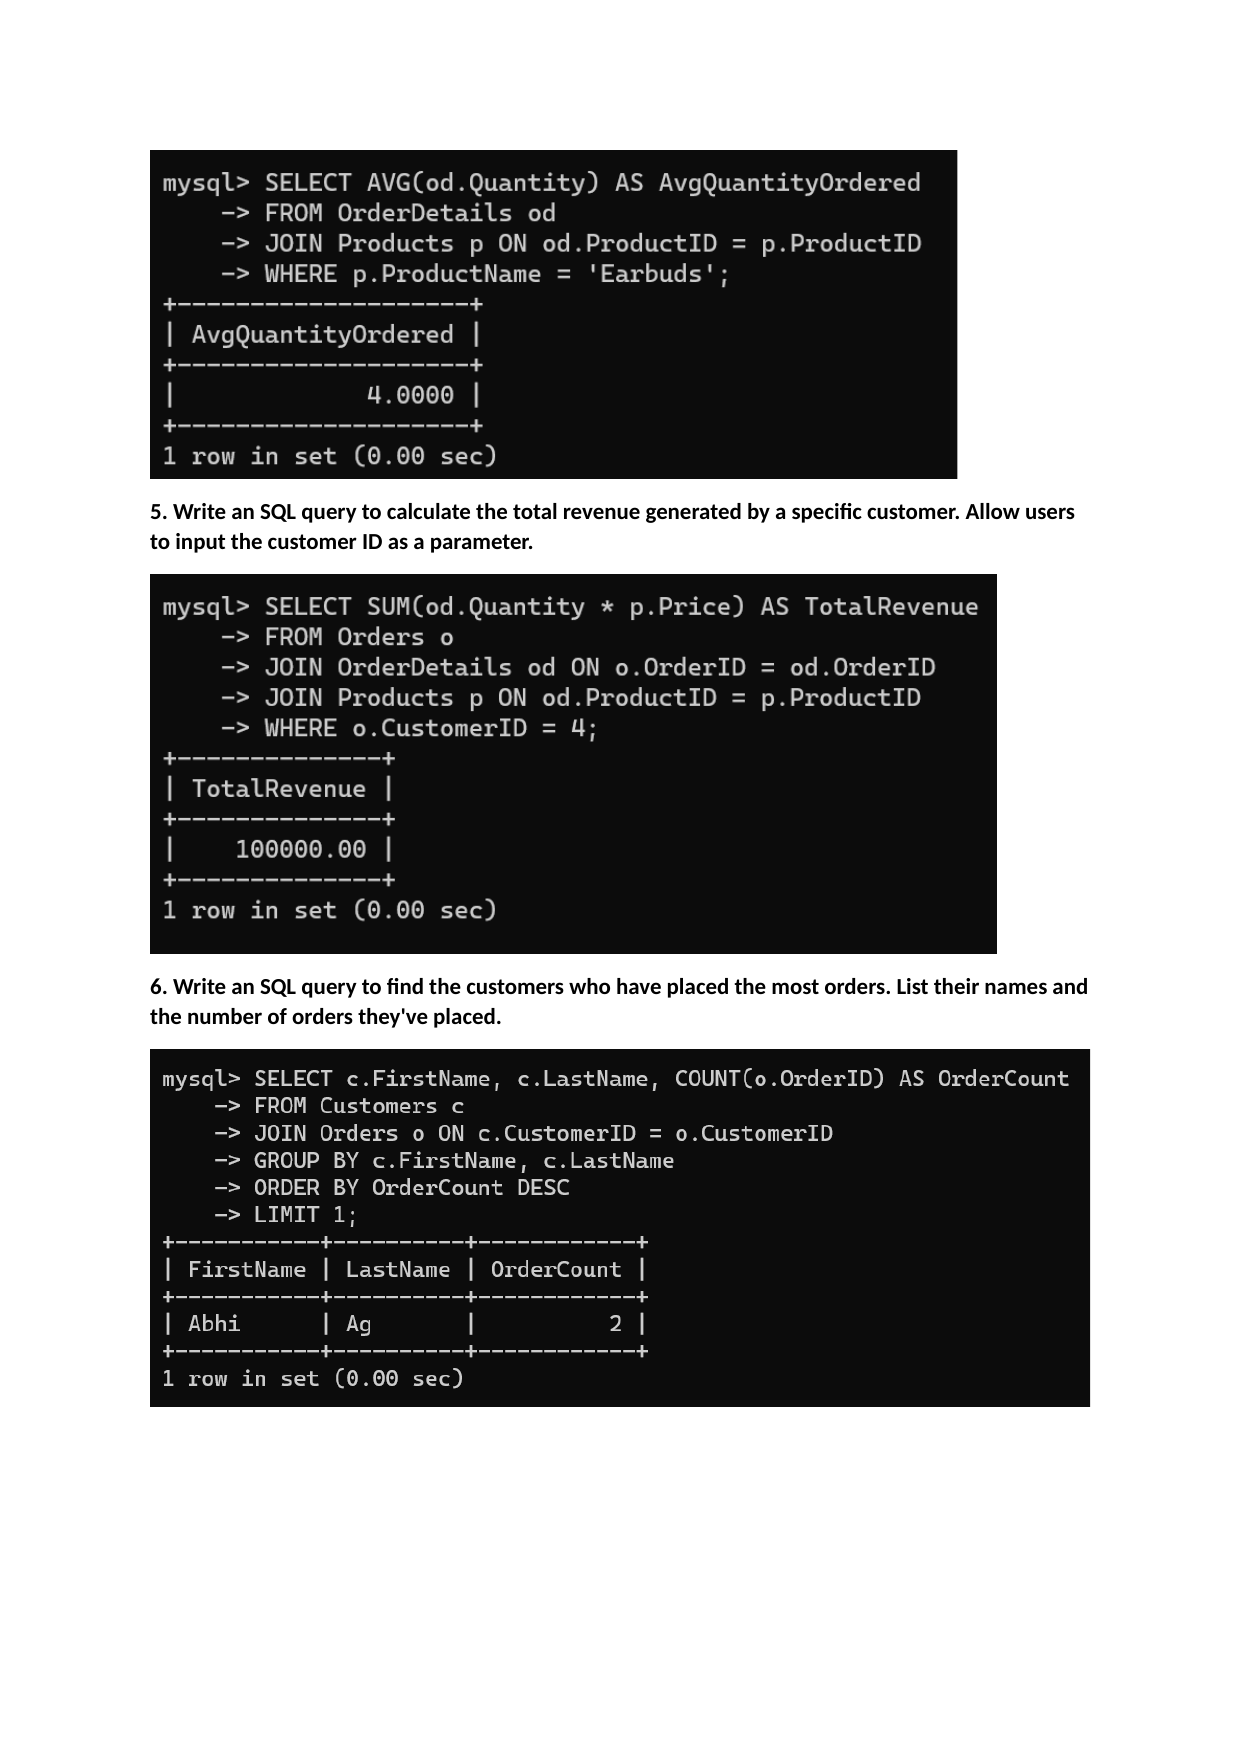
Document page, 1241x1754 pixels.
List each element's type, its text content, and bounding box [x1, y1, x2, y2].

text 6. Write an SQL query to find the customers who have placed the most orders. List their names and the number of orders they've placed. [150, 972, 1090, 1030]
picture [150, 150, 958, 479]
picture [150, 574, 997, 954]
picture [150, 1049, 1091, 1407]
text 5. Write an SQL query to calculate the total revenue generated by a specific customer. Allow users to input the customer ID as a parameter. [150, 497, 1090, 555]
